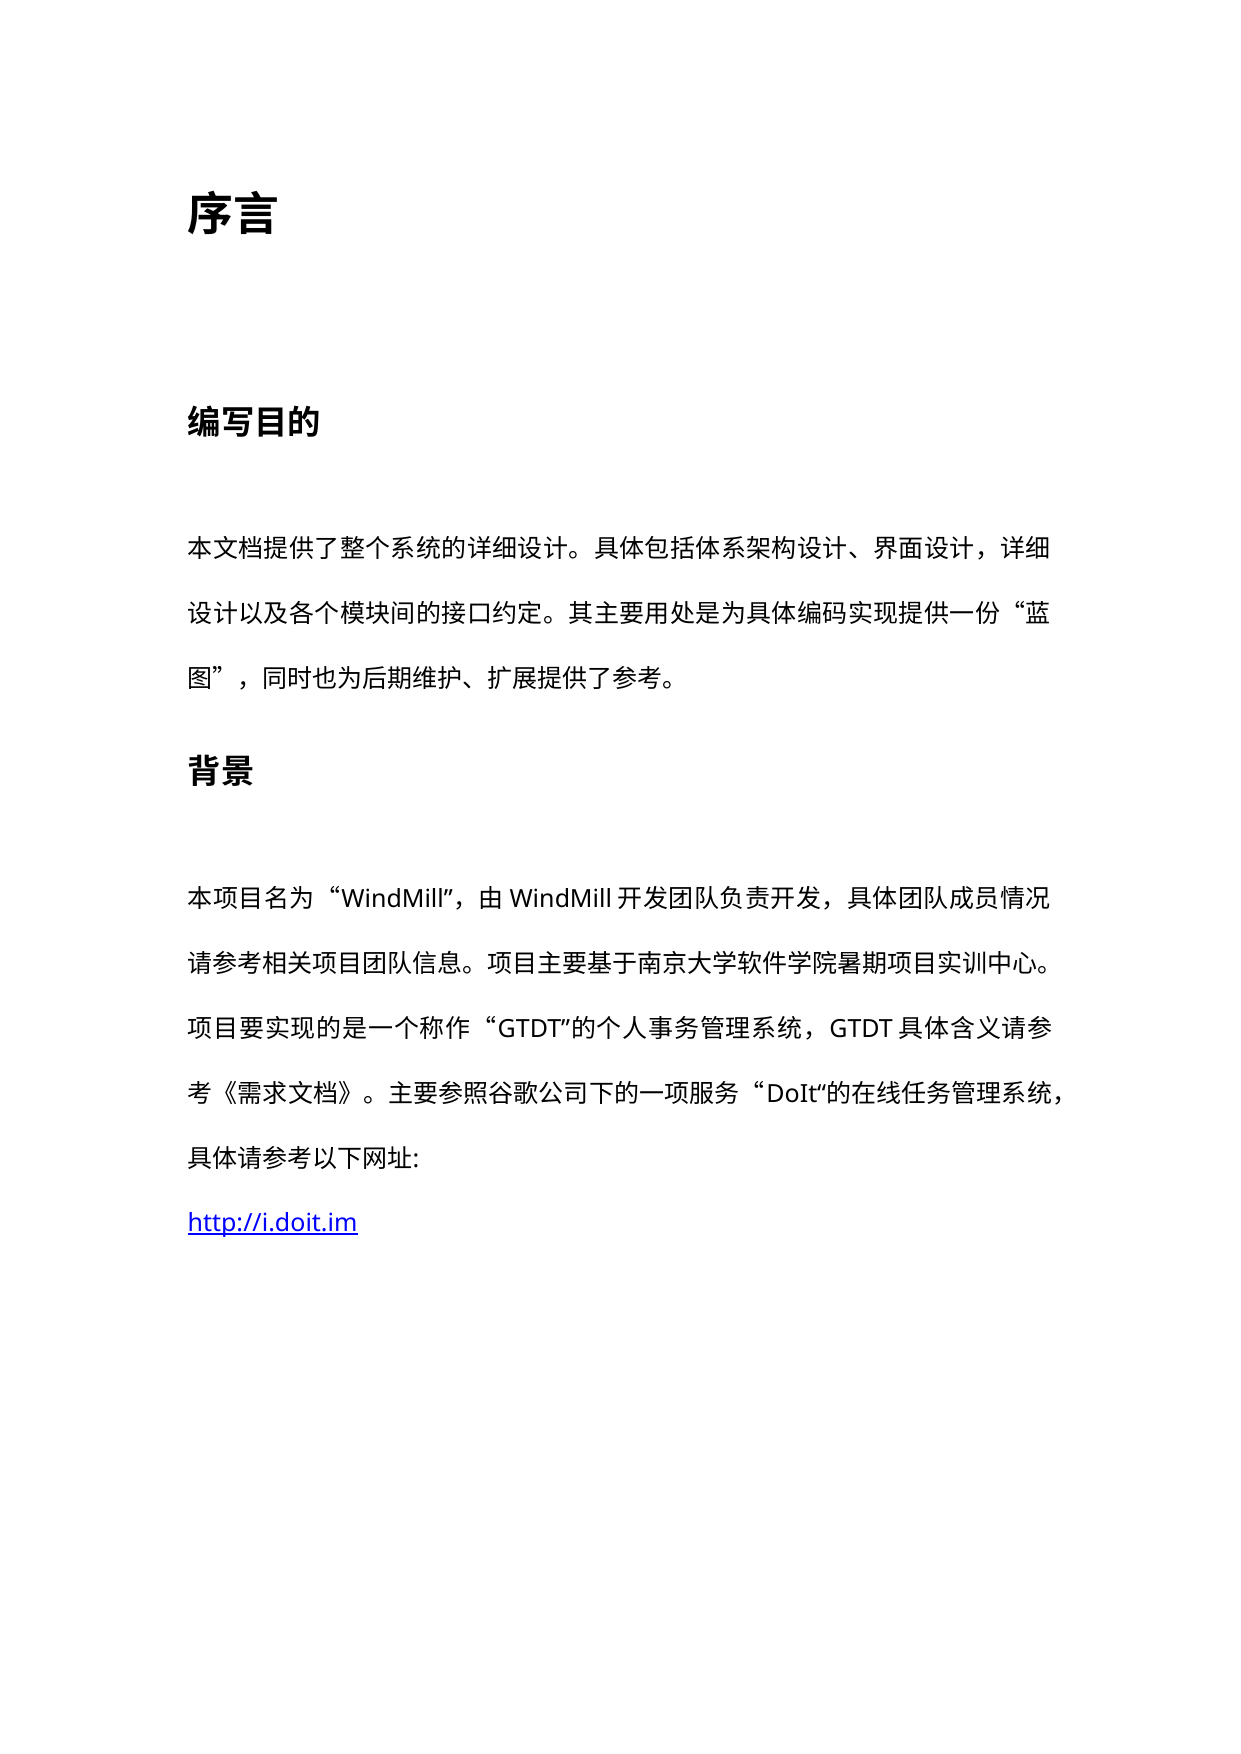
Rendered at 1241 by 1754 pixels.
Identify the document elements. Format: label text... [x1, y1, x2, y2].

text http://i.doit.im [187, 1189, 1053, 1254]
text 本项目名为“WindMill”，由WindMill开发团队负责开发，具体团队成员情况请参考相关项目团队信息。项目主要基于南京大学软件学院暑期项目实训中心。 [187, 864, 1053, 994]
text 本文档提供了整个系统的详细设计。具体包括体系架构设计、界面设计，详细设计以及各个模块间的接口约定。其主要用处是为具体编码实现提供一份“蓝图”，同时也为后期维护、扩展提供了参考。 [187, 514, 1053, 709]
subtitle 背景 [187, 737, 1053, 802]
subtitle 序言 [187, 162, 1053, 259]
text 项目要实现的是一个称作“GTDT”的个人事务管理系统，GTDT具体含义请参考《需求文档》。主要参照谷歌公司下的一项服务“DoIt“的在线任务管理系统，具体请参考以下网址: [187, 994, 1053, 1189]
subtitle 编写目的 [187, 387, 1053, 452]
